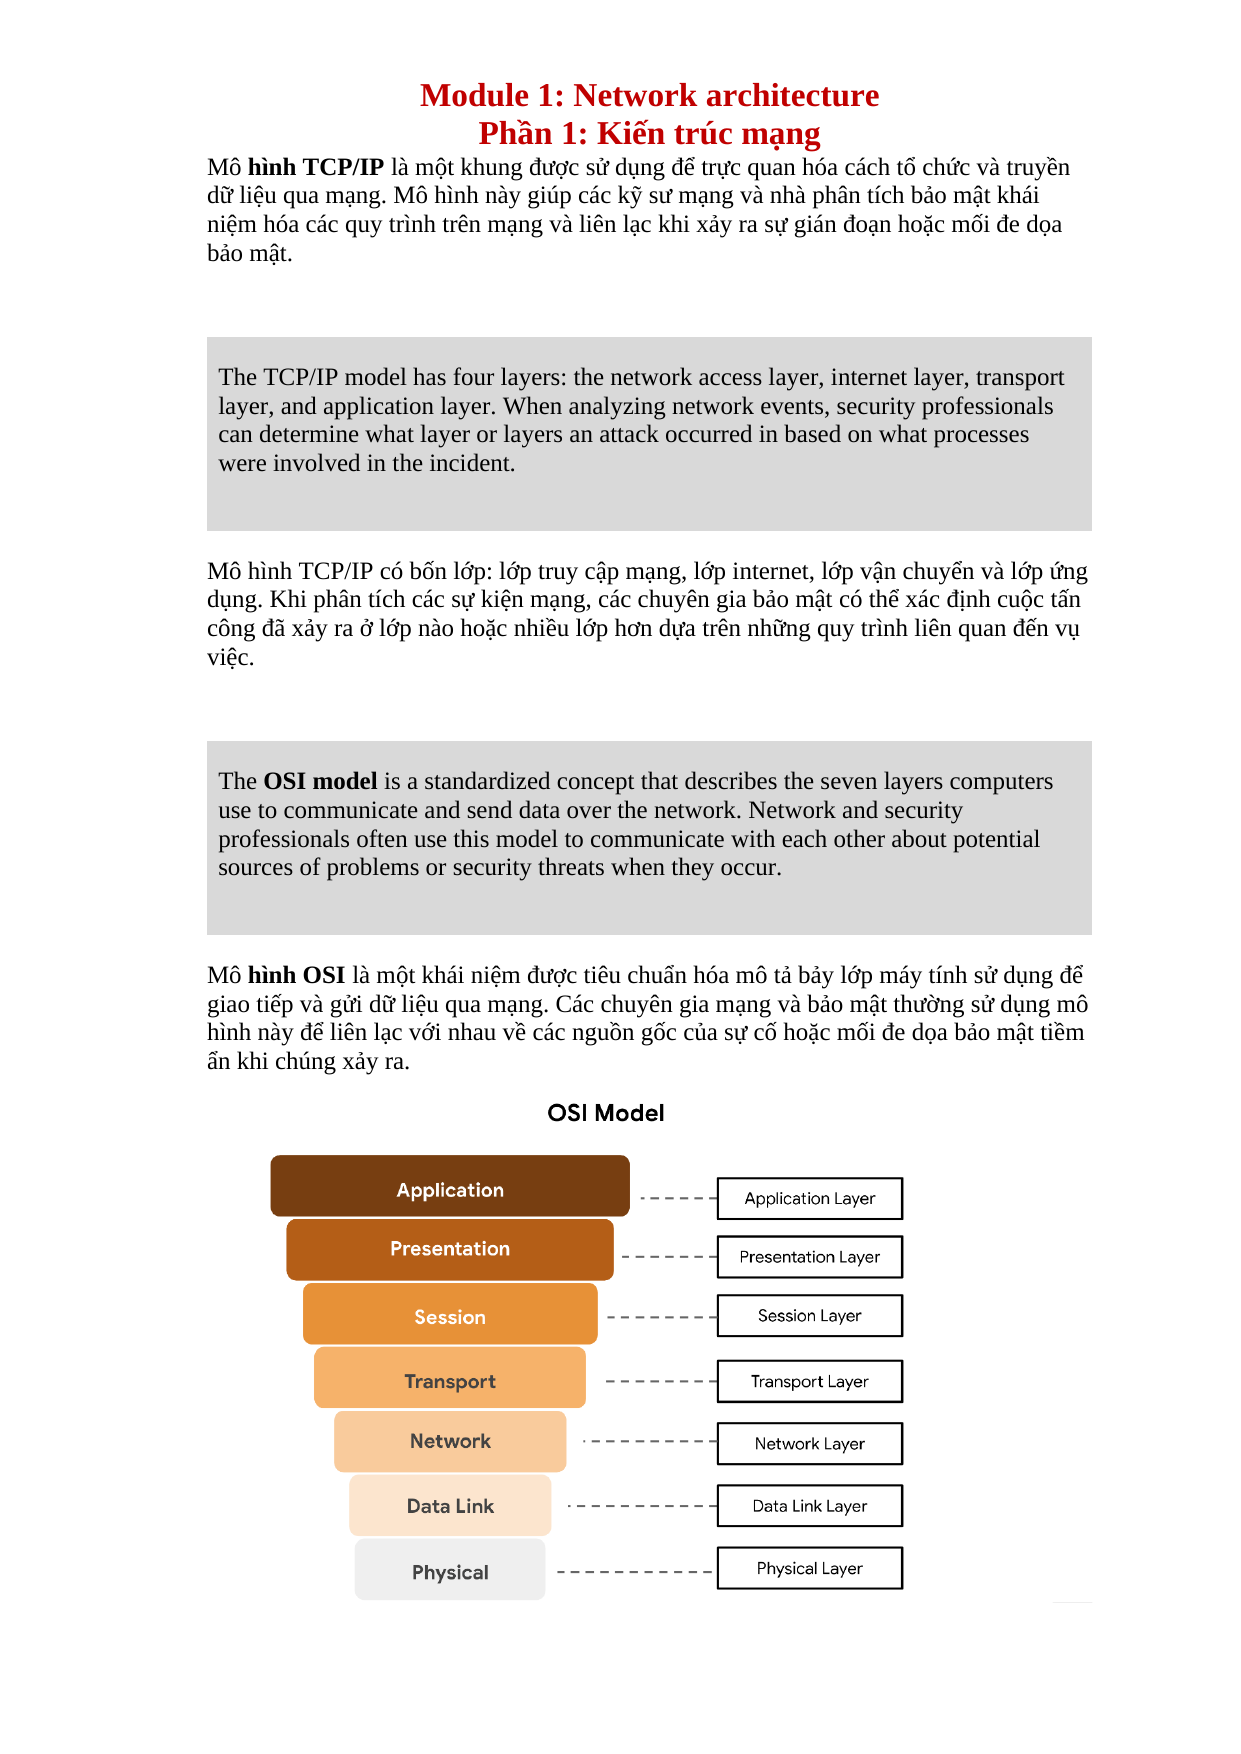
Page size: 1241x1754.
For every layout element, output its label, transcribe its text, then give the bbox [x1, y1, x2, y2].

table_header The TCP/IP model has four layers: the network access layer, internet layer, transport layer, and application layer. When analyzing network events, security professionals can determine what layer or layers an attack occurred in based on what processes were involved in the incident. [207, 337, 1092, 531]
text Mô hình OSI là một khái niệm được tiêu chuẩn hóa mô tả bảy lớp máy tính sử dụng để giao tiếp và gửi dữ liệu qua mạng. Các chuyên gia mạng và bảo mật thường sử dụng mô hình này để liên lạc với nhau về các nguồn gốc của sự cố hoặc mối đe dọa bảo mật tiềm ẩn khi chúng xảy ra. [207, 960, 1092, 1075]
text Mô hình TCP/IP có bốn lớp: lớp truy cập mạng, lớp internet, lớp vận chuyển và lớp ứng dụng. Khi phân tích các sự kiện mạng, các chuyên gia bảo mật có thể xác định cuộc tấn công đã xảy ra ở lớp nào hoặc nhiều lớp hơn dựa trên những quy trình liên quan đến vụ việc. [207, 556, 1092, 671]
picture [206, 1100, 1093, 1603]
text Mô hình TCP/IP là một khung được sử dụng để trực quan hóa cách tổ chức và truyền dữ liệu qua mạng. Mô hình này giúp các kỹ sư mạng và nhà phân tích bảo mật khái niệm hóa các quy trình trên mạng và liên lạc khi xảy ra sự gián đoạn hoặc mối đe dọa bảo mật. [207, 152, 1092, 267]
table_header The OSI model is a standardized concept that describes the seven layers computers use to communicate and send data over the network. Network and security professionals often use this model to communicate with each other about potential sources of problems or security threats when they occur. [207, 741, 1092, 935]
